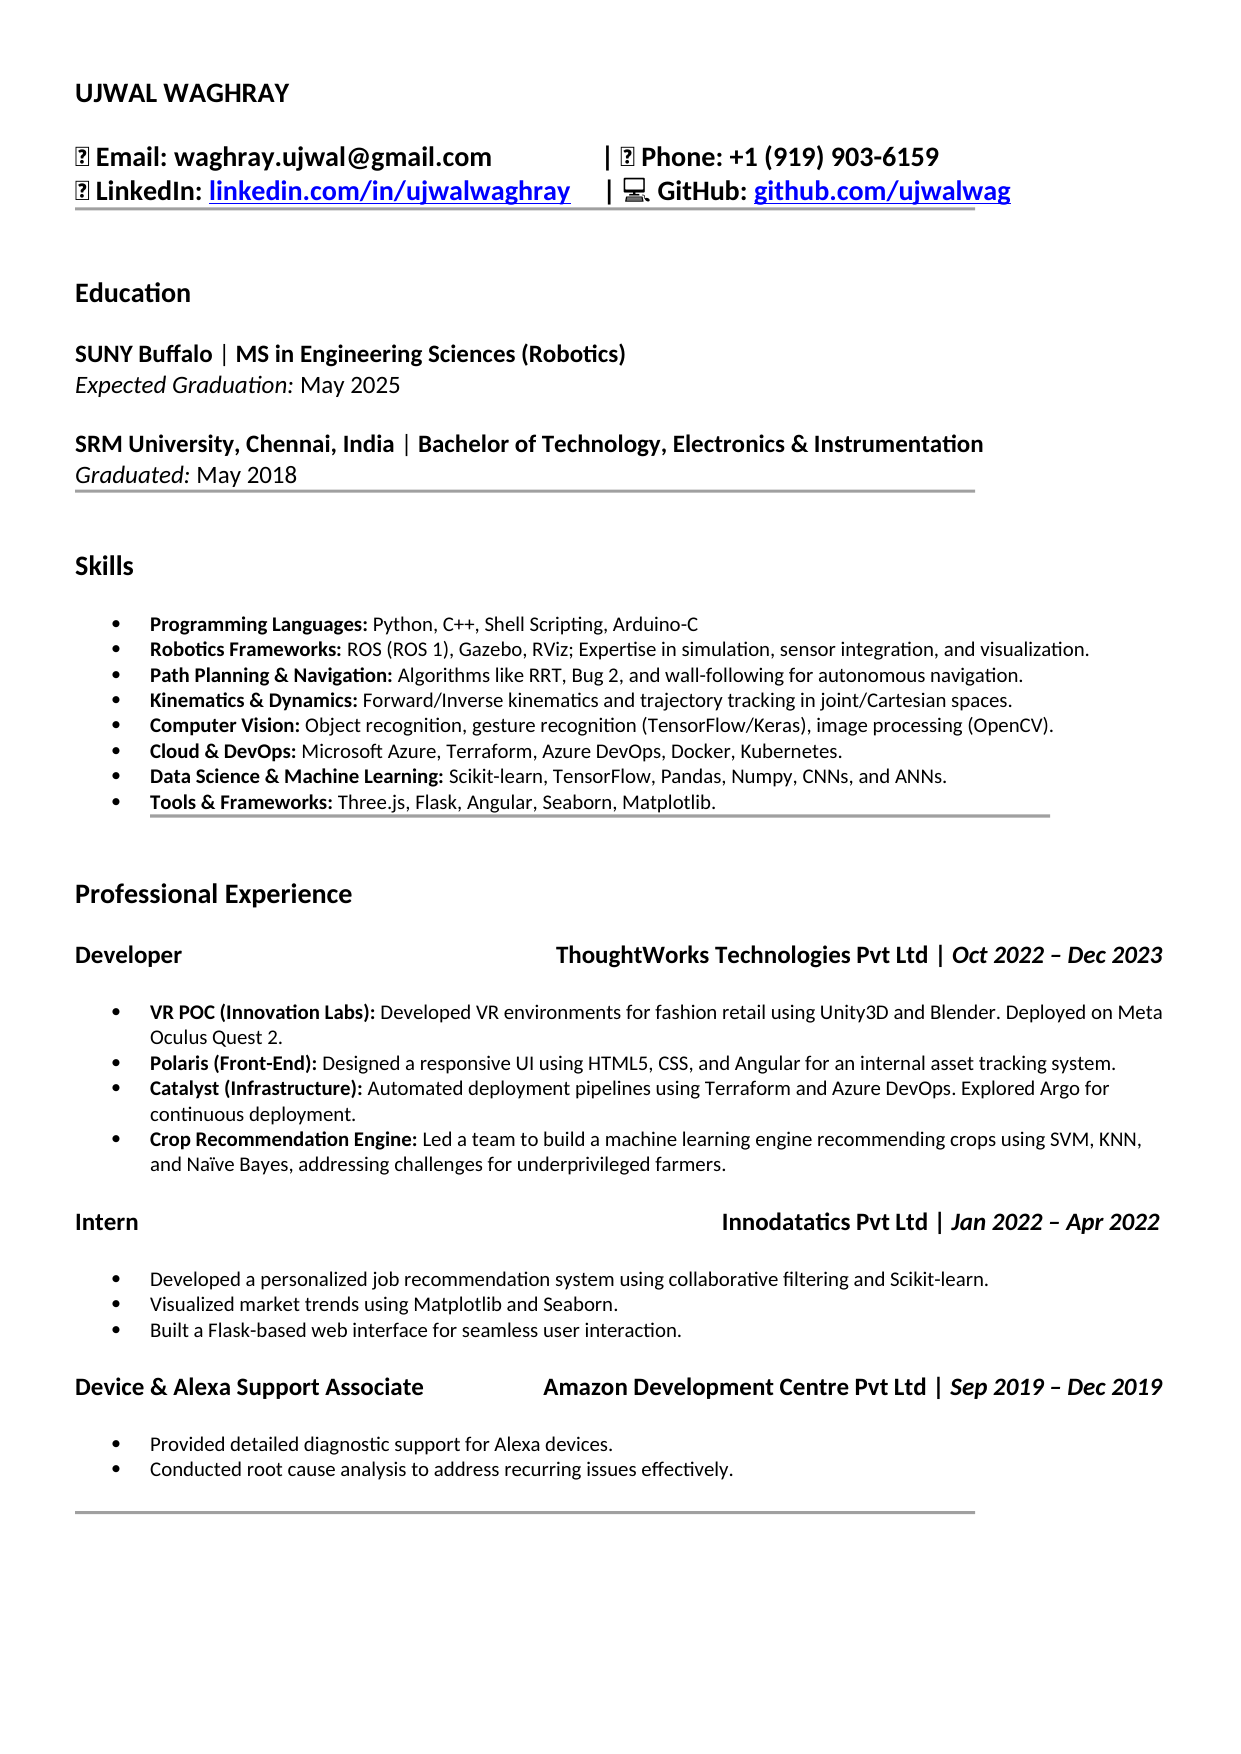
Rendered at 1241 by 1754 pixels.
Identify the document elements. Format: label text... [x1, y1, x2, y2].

list Conducted root cause analysis to address recurring issues effectively. [112, 1456, 1165, 1482]
subtitle Professional Experience [75, 876, 1165, 910]
subtitle Intern Innodatatics Pvt Ltd | Jan 2022 – Apr 2022 [75, 1206, 1165, 1237]
list Computer Vision: Object recognition, gesture recognition (TensorFlow/Keras), image processing (OpenCV). [112, 713, 1165, 738]
subtitle Device & Alexa Support Associate Amazon Development Centre Pvt Ltd | Sep 2019 – Dec 2019 [75, 1371, 1165, 1402]
list Catalyst (Infrastructure): Automated deployment pipelines using Terraform and Azure DevOps. Explored Argo for continuous deployment. [112, 1075, 1165, 1126]
list Crop Recommendation Engine: Led a team to build a machine learning engine recommending crops using SVM, KNN, and Naïve Bayes, addressing challenges for underprivileged farmers. [112, 1126, 1165, 1177]
list Kinematics & Dynamics: Forward/Inverse kinematics and trajectory tracking in joint/Cartesian spaces. [112, 687, 1165, 713]
subtitle Skills [75, 547, 1165, 582]
subtitle Education [75, 275, 1165, 309]
list Polaris (Front-End): Designed a responsive UI using HTML5, CSS, and Angular for an internal asset tracking system. [112, 1050, 1165, 1075]
list Developed a personalized job recommendation system using collaborative filtering and Scikit-learn. [112, 1266, 1165, 1291]
list Provided detailed diagnostic support for Alexa devices. [112, 1431, 1165, 1456]
list Programming Languages: Python, C++, Shell Scripting, Arduino-C [112, 611, 1165, 636]
list VR POC (Innovation Labs): Developed VR environments for fashion retail using Unity3D and Blender. Deployed on Meta Oculus Quest 2. [112, 999, 1165, 1050]
subtitle Developer ThoughtWorks Technologies Pvt Ltd | Oct 2022 – Dec 2023 [75, 939, 1165, 970]
subtitle 📧 Email: waghray.ujwal@gmail.com | 📞 Phone: +1 (919) 903-6159 🔗 LinkedIn: linkedin.com/in/ujwalwaghray | 💻 GitHub: github.com/ujwalwag [75, 138, 1165, 246]
list Data Science & Machine Learning: Scikit-learn, TensorFlow, Pandas, Numpy, CNNs, and ANNs. [112, 763, 1165, 789]
text SRM University, Chennai, India | Bachelor of Technology, Electronics & Instrumentation Graduated: May 2018 [75, 428, 1165, 518]
subtitle UJWAL WAGHRAY [75, 75, 1165, 109]
list Path Planning & Navigation: Algorithms like RRT, Bug 2, and wall-following for autonomous navigation. [112, 662, 1165, 687]
list Tools & Frameworks: Three.js, Flask, Angular, Seaborn, Matplotlib. [112, 789, 1165, 847]
list Robotics Frameworks: ROS (ROS 1), Gazebo, RViz; Expertise in simulation, sensor integration, and visualization. [112, 636, 1165, 662]
text SUNY Buffalo | MS in Engineering Sciences (Robotics) Expected Graduation: May 2025 [75, 338, 1165, 399]
list Built a Flask-based web interface for seamless user interaction. [112, 1317, 1165, 1342]
list Cloud & DevOps: Microsoft Azure, Terraform, Azure DevOps, Docker, Kubernetes. [112, 738, 1165, 763]
list Visualized market trends using Matplotlib and Seaborn. [112, 1291, 1165, 1317]
